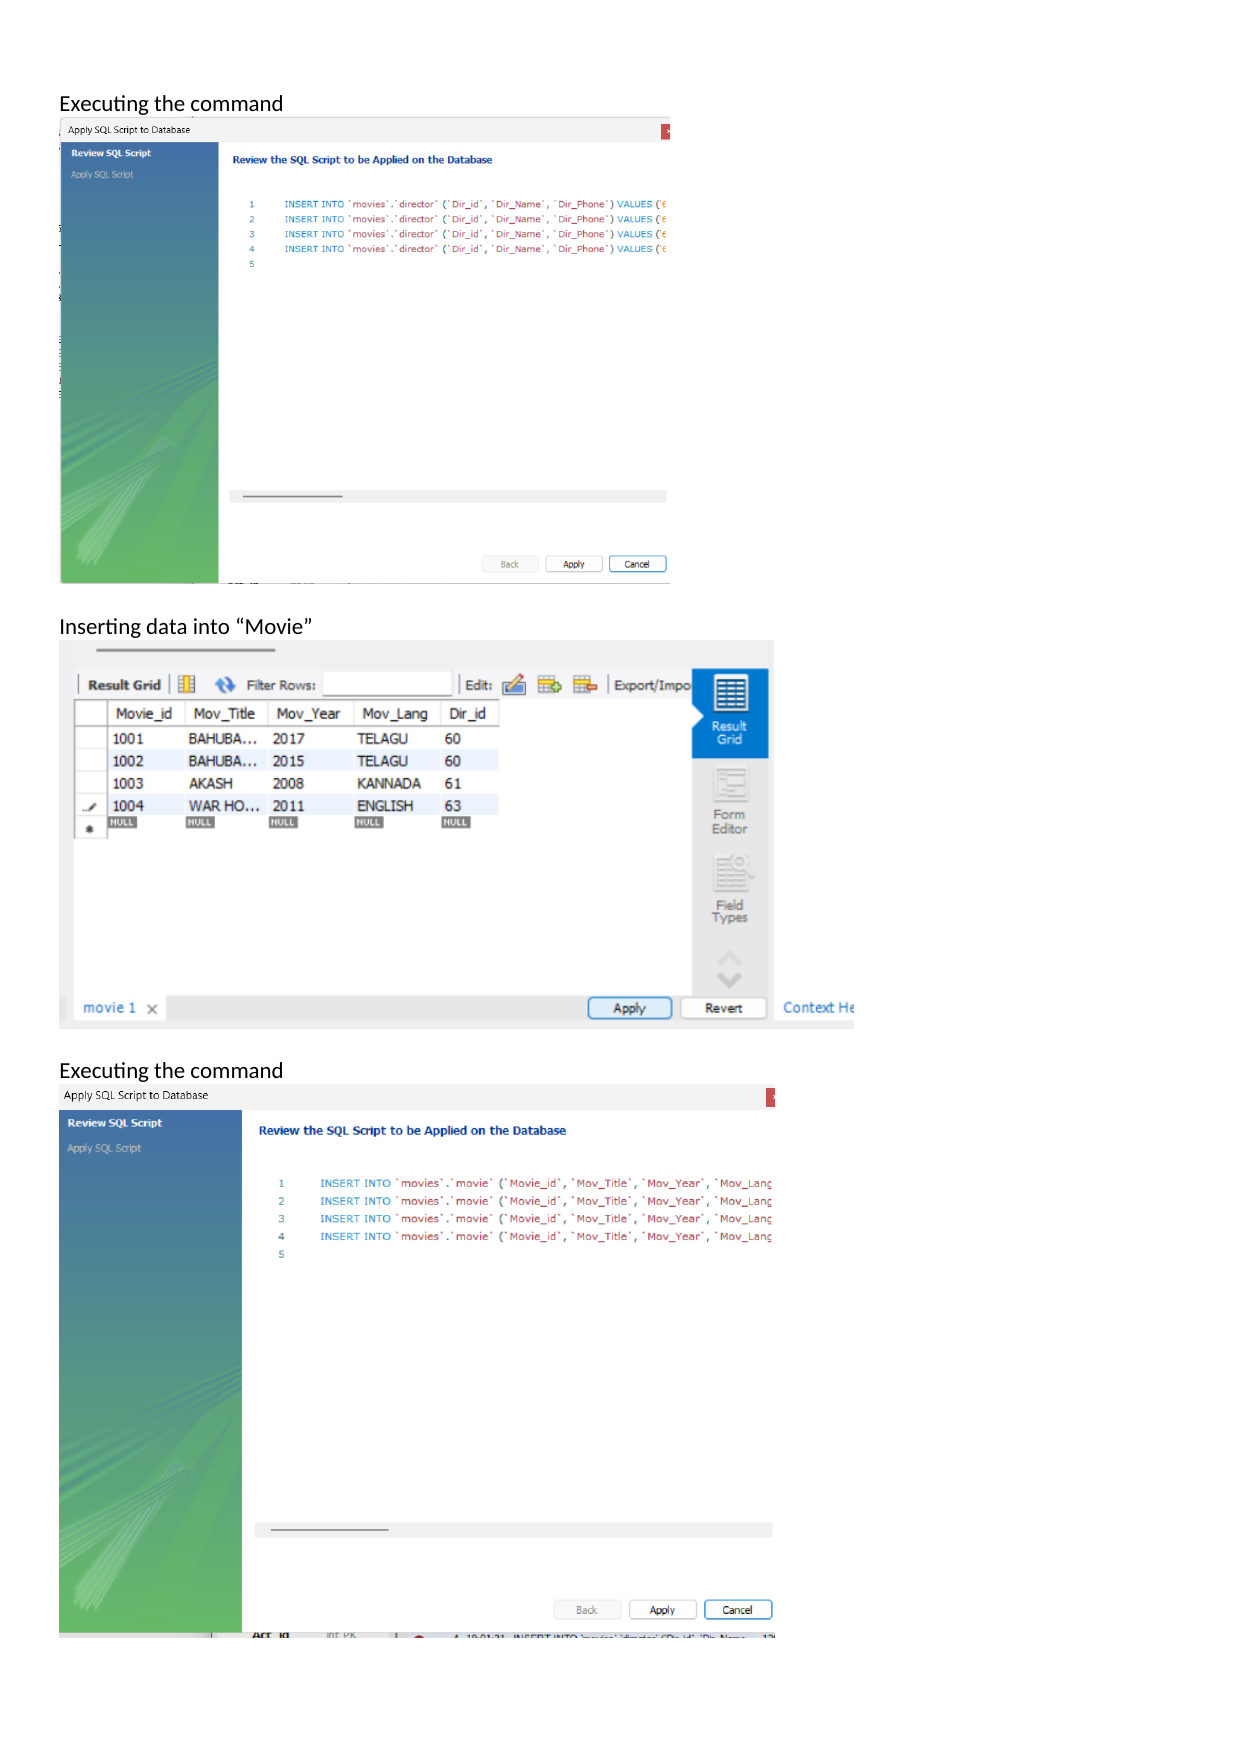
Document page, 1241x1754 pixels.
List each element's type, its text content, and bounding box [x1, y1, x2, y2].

text Inserting data into “Movie” [59, 612, 1152, 640]
text Executing the command [59, 89, 1152, 117]
picture [59, 1084, 776, 1638]
text Executing the command [59, 1057, 1152, 1085]
picture [59, 116, 671, 584]
picture [59, 640, 854, 1029]
